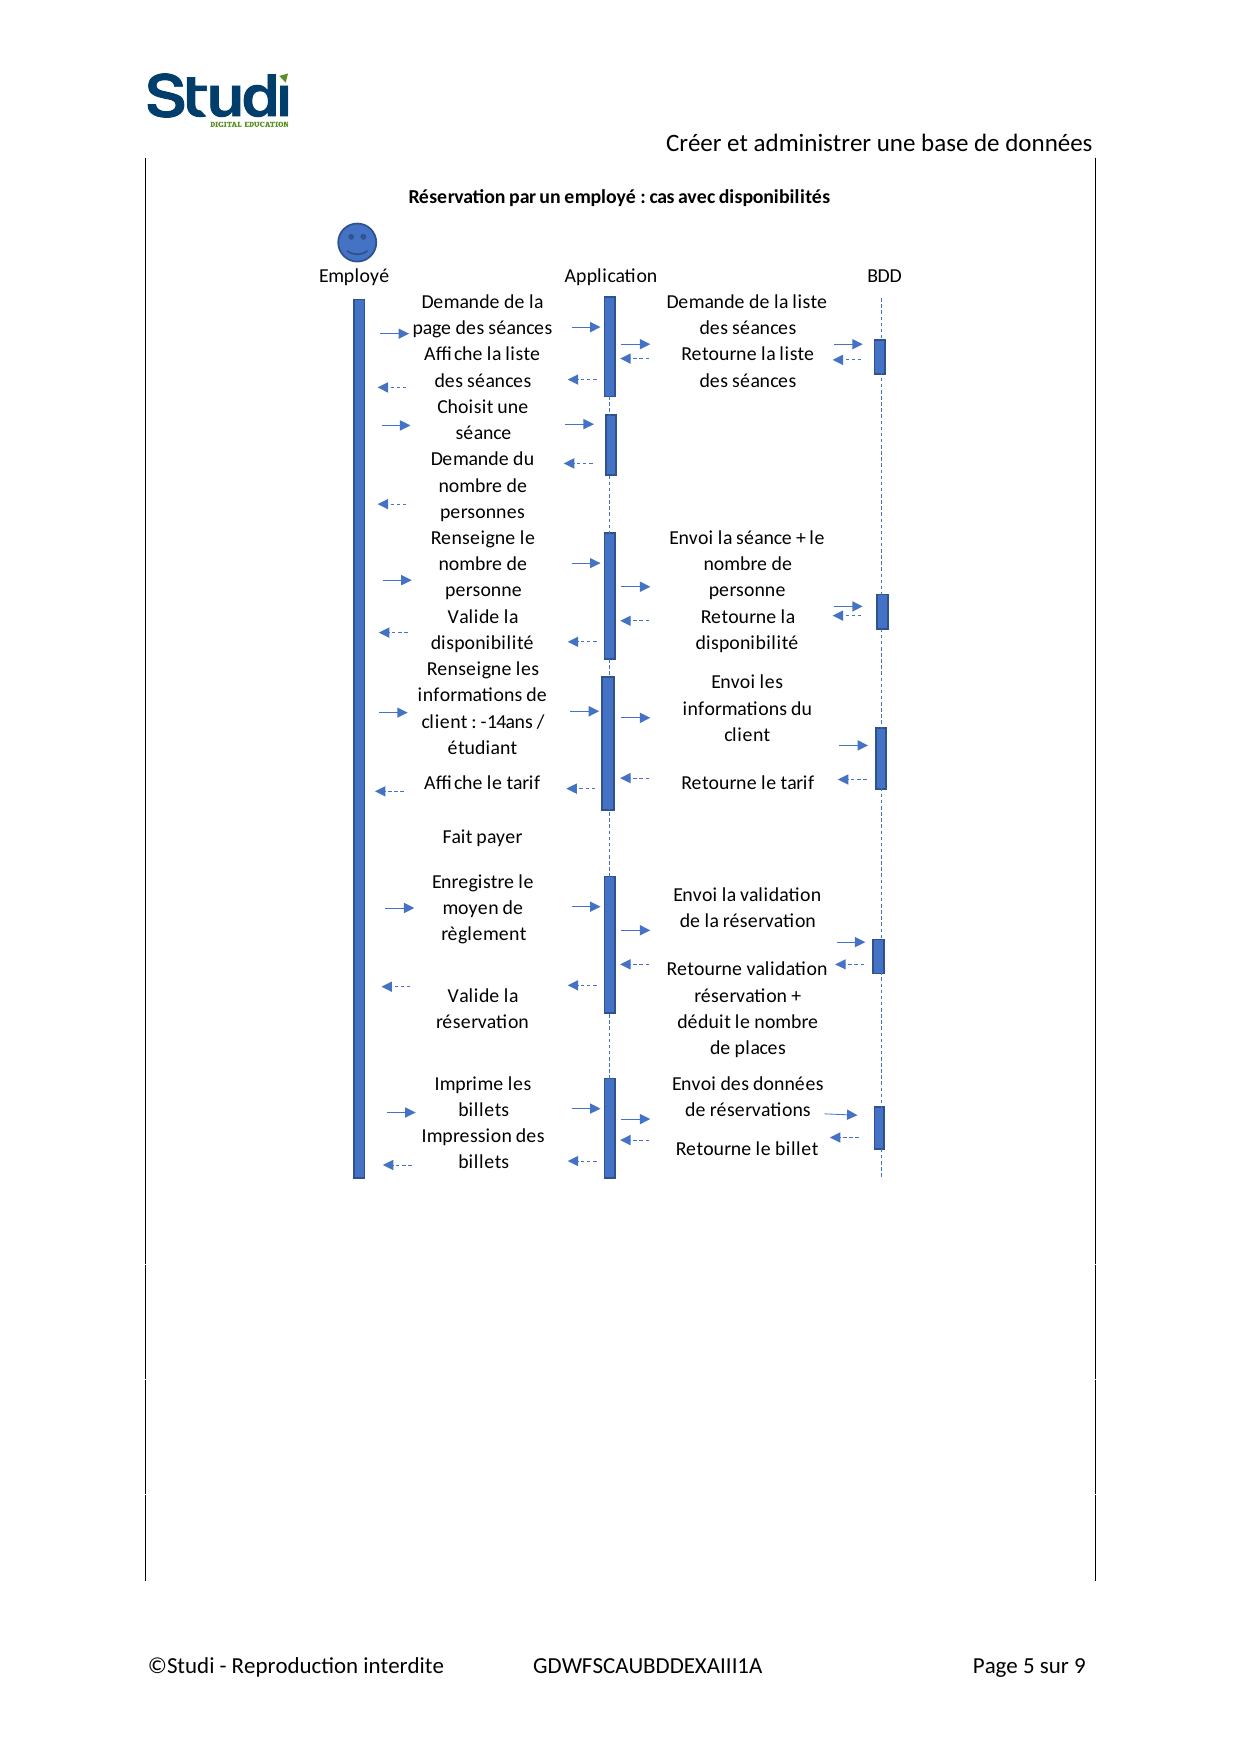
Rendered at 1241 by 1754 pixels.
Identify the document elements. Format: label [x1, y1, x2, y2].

picture [147, 73, 289, 127]
